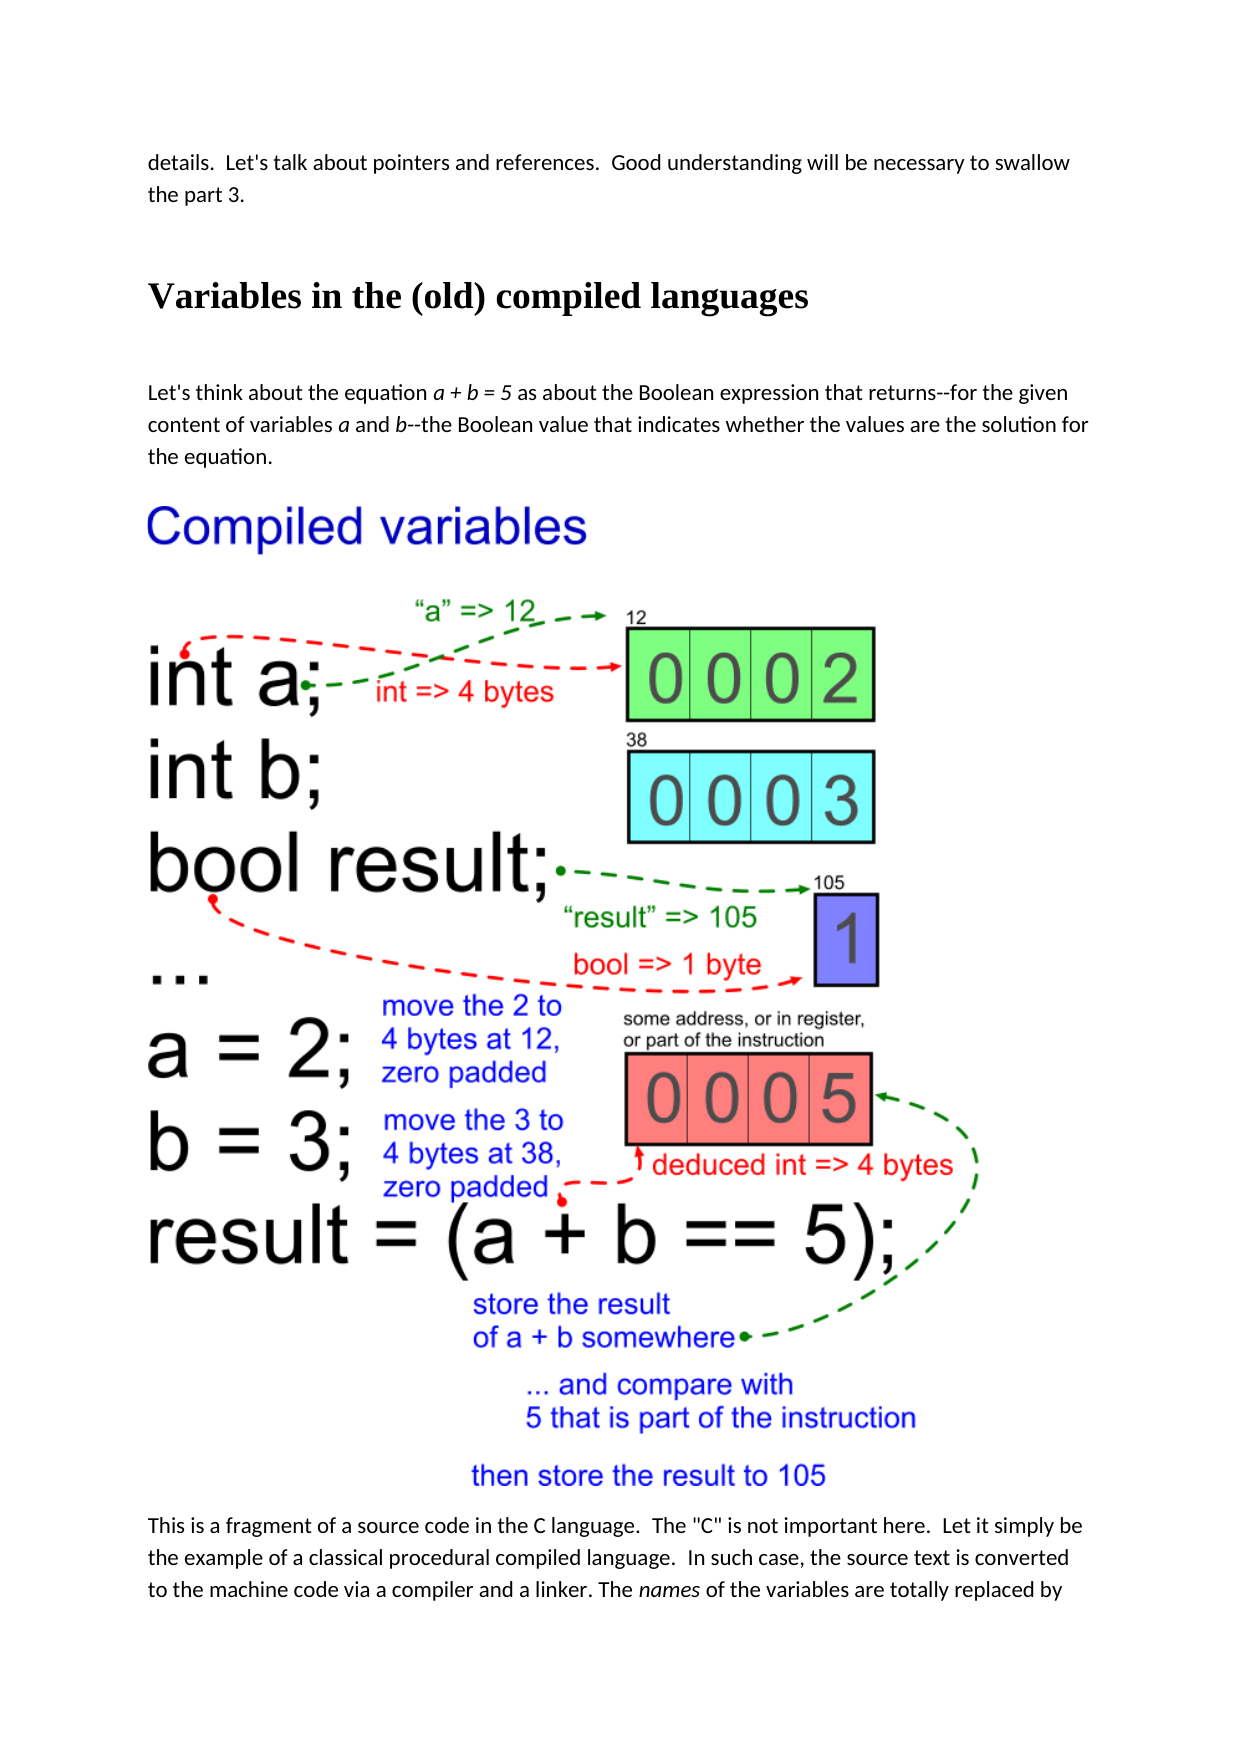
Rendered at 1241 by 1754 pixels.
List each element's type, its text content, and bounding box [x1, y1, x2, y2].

subtitle Variables in the (old) compiled languages [148, 273, 1093, 316]
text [148, 1511, 1093, 1603]
picture [147, 506, 979, 1486]
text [148, 148, 1093, 240]
